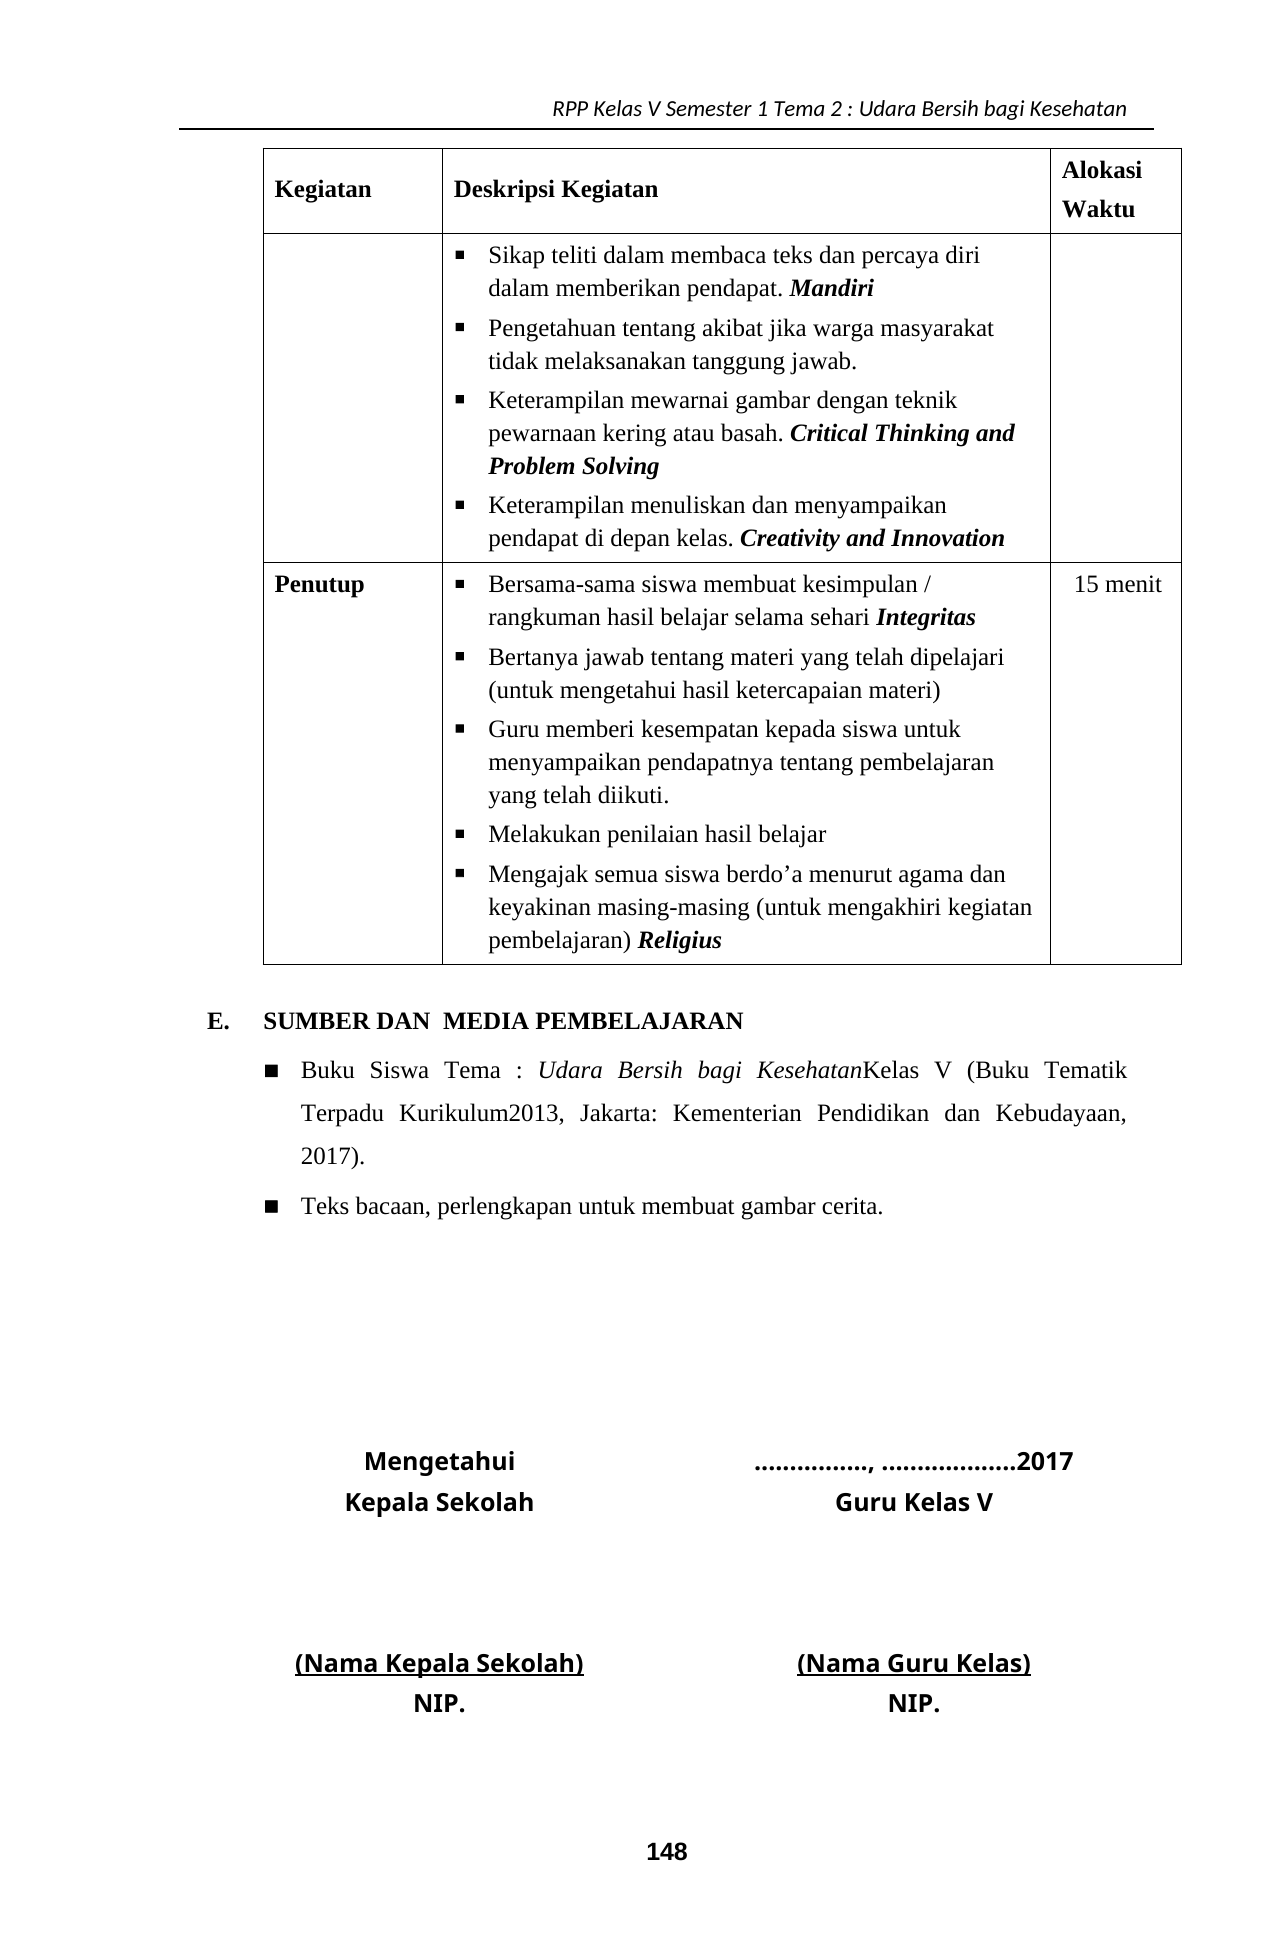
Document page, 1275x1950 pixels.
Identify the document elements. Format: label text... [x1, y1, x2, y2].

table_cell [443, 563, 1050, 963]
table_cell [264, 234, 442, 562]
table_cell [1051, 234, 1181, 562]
list Buku Siswa Tema : Udara Bersih bagi KesehatanKelas V (Buku Tematik Terpadu Kurikulum2013, Jakarta: Kementerian Pendidikan dan Kebudayaan, 2017). [263, 1055, 1127, 1170]
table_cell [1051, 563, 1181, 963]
list Teks bacaan, perlengkapan untuk membuat gambar cerita. [263, 1191, 1127, 1219]
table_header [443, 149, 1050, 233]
text E. SUMBER DAN MEDIA PEMBELAJARAN [207, 1006, 1127, 1034]
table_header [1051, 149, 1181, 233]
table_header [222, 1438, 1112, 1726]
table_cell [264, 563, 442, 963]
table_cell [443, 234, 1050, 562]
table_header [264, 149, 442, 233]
